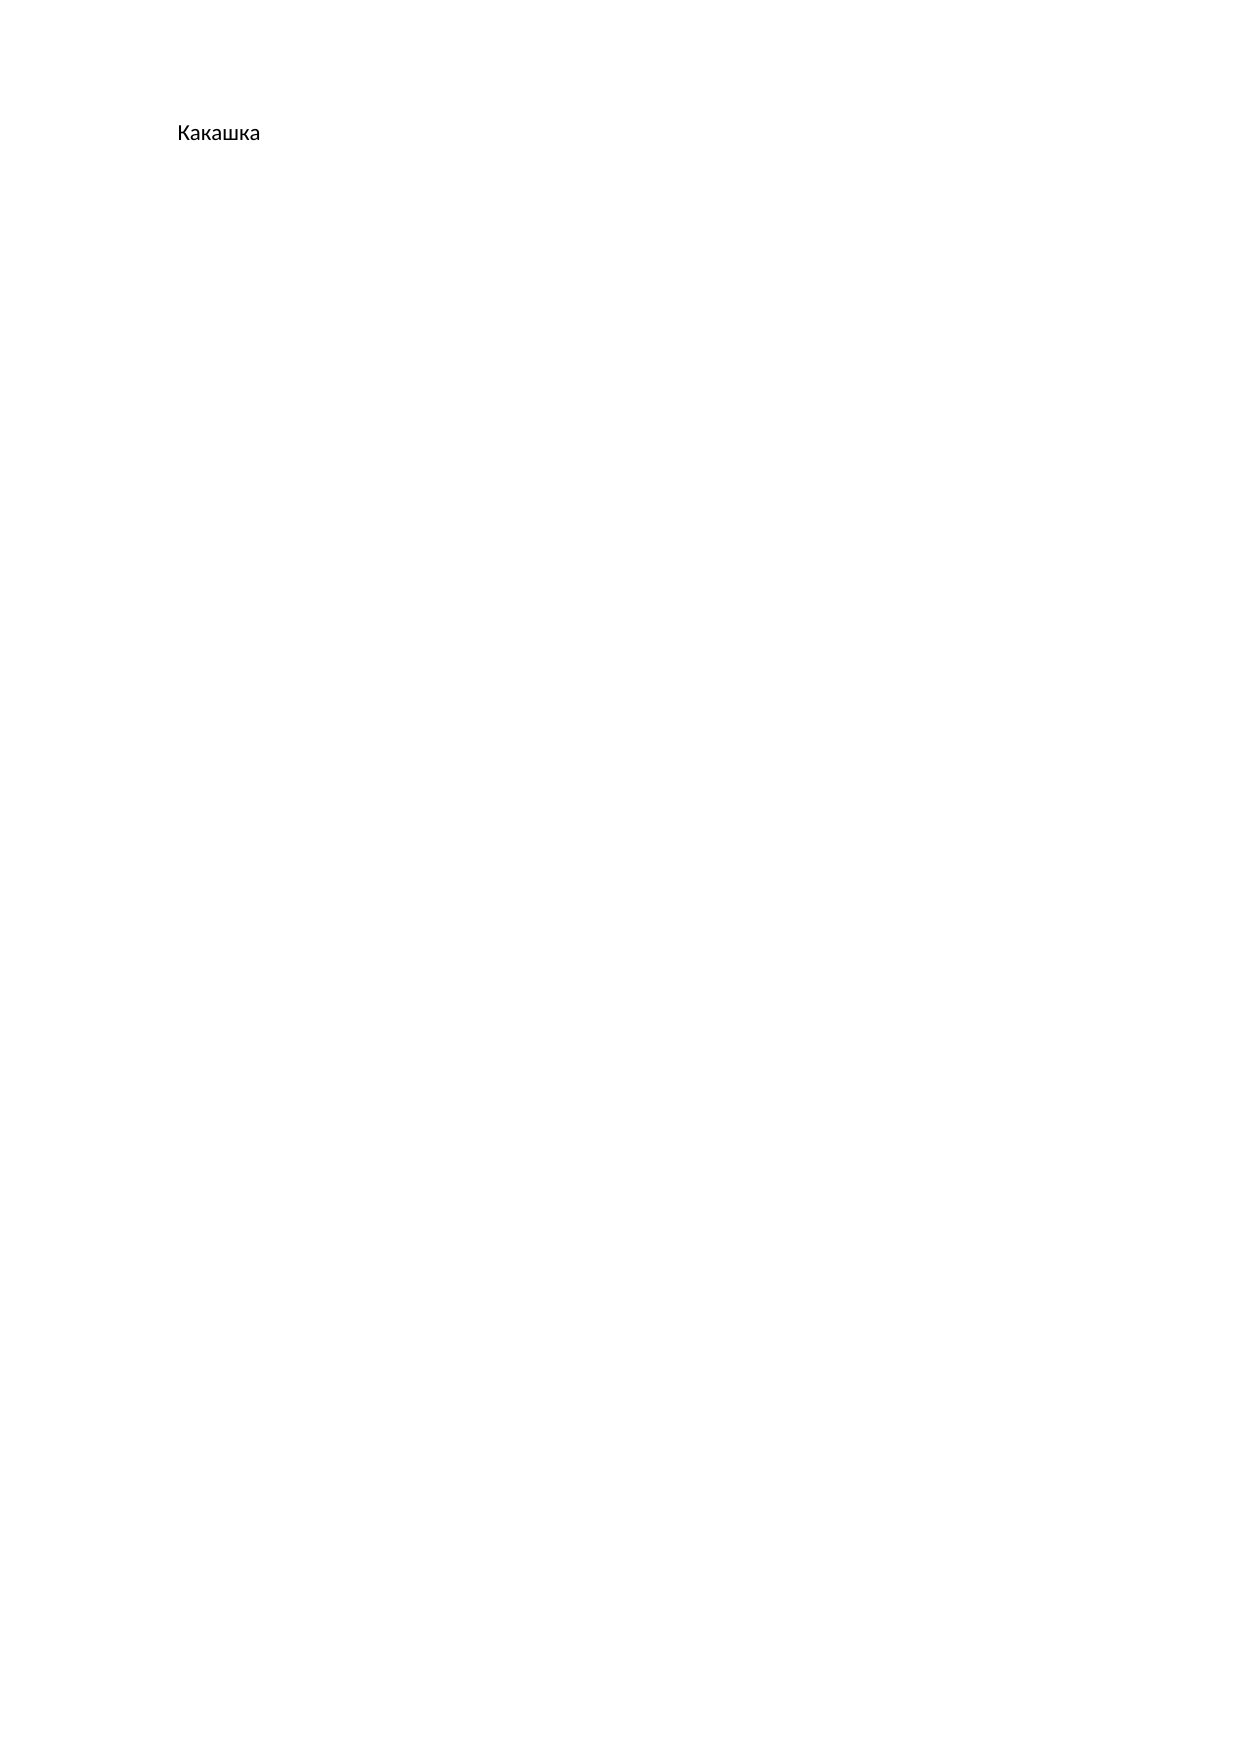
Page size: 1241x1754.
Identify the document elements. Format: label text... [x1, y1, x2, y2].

text Какашка [177, 118, 1152, 146]
